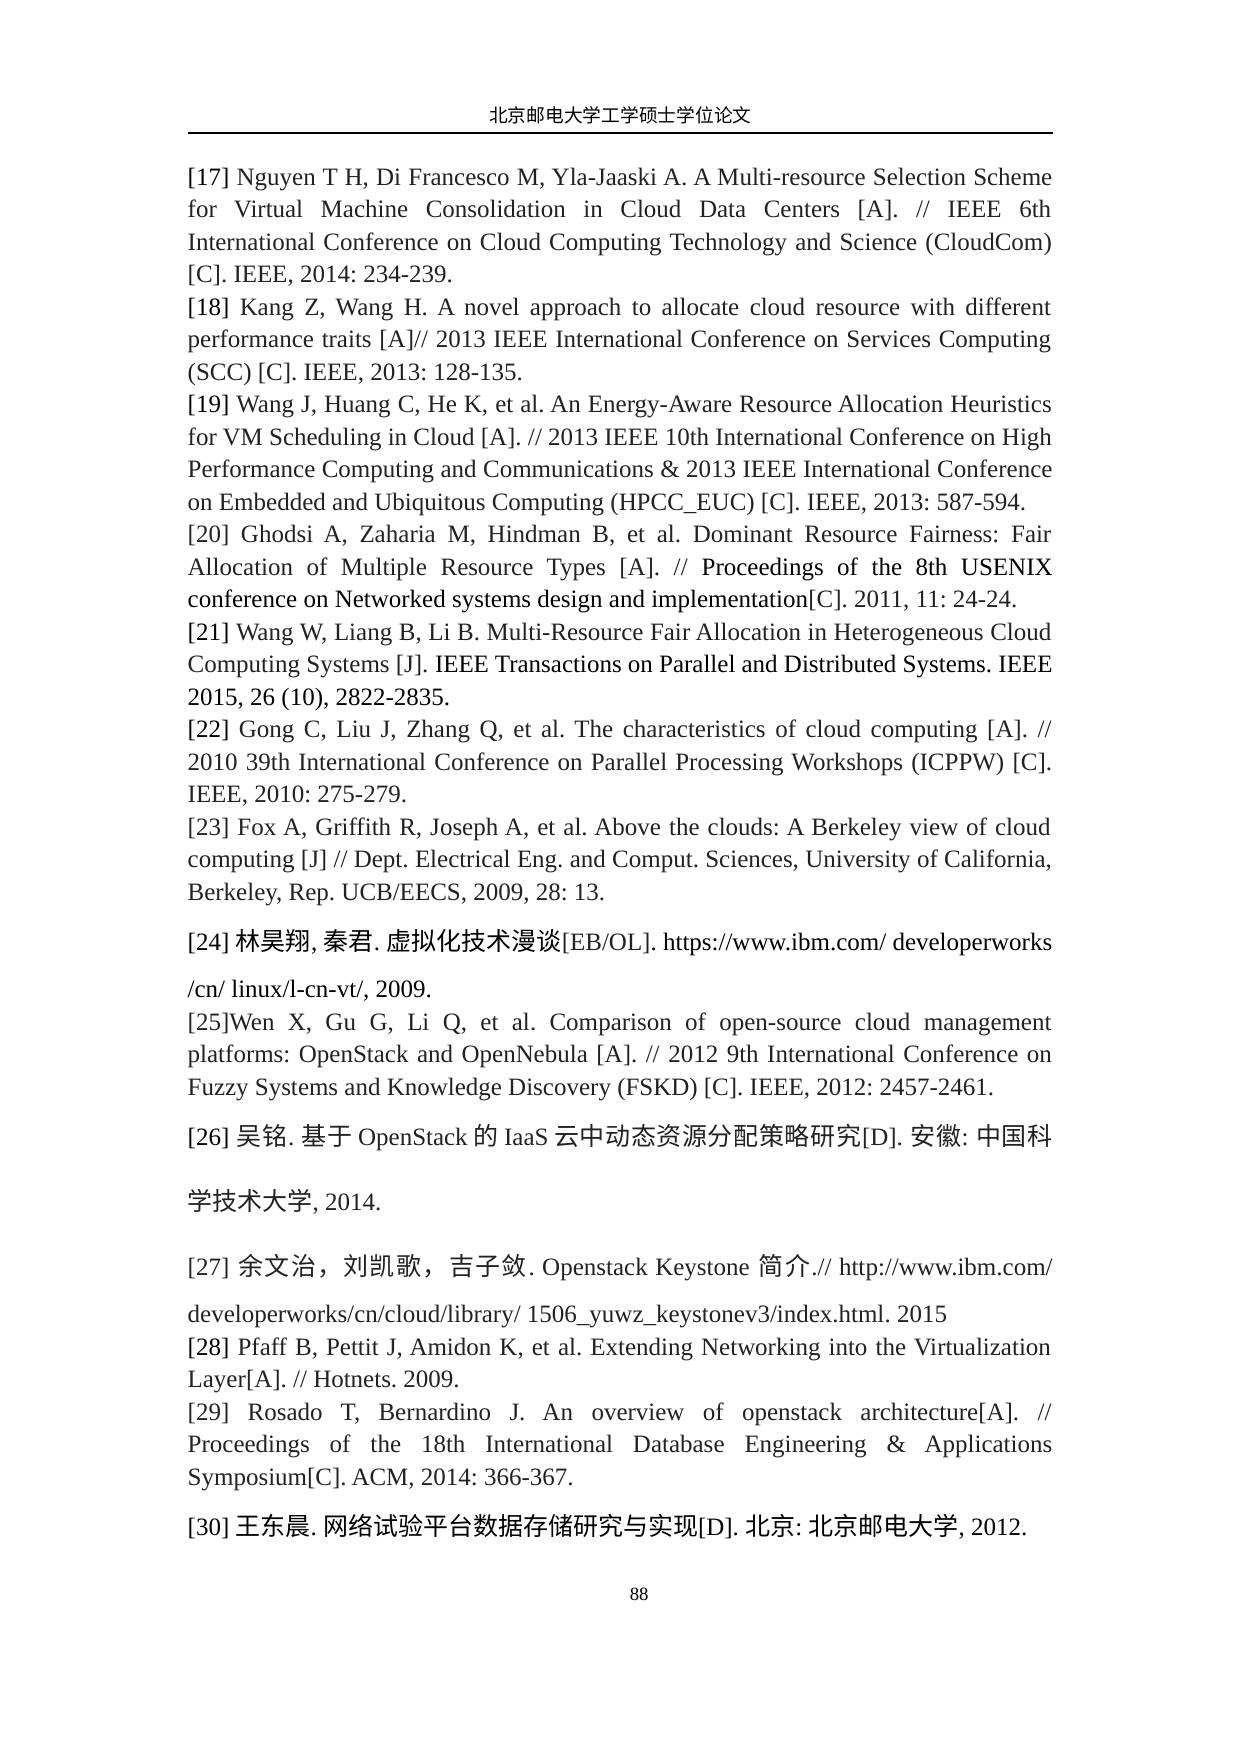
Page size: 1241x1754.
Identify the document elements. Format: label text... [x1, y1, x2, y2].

text [20] Ghodsi A, Zaharia M, Hindman B, et al. Dominant Resource Fairness: Fair Allocation of Multiple Resource Types [A]. // Proceedings of the 8th USENIX conference on Networked systems design and implementation[C]. 2011, 11: 24-24. [187, 517, 1053, 615]
text [17] Nguyen T H, Di Francesco M, Yla-Jaaski A. A Multi-resource Selection Scheme for Virtual Machine Consolidation in Cloud Data Centers [A]. // IEEE 6th International Conference on Cloud Computing Technology and Science (CloudCom) [C]. IEEE, 2014: 234-239. [187, 160, 1053, 290]
text [29] Rosado T, Bernardino J. An overview of openstack architecture[A]. // Proceedings of the 18th International Database Engineering & Applications Symposium[C]. ACM, 2014: 366-367. [187, 1395, 1053, 1492]
text [26] 吴铭. 基于OpenStack的IaaS云中动态资源分配策略研究[D]. 安徽: 中国科学技术大学, 2014. [187, 1102, 1053, 1232]
text [24] 林昊翔, 秦君. 虚拟化技术漫谈[EB/OL]. https://www.ibm.com/ developerworks /cn/ linux/l-cn-vt/, 2009. [187, 907, 1053, 1005]
text [27] 余文治，刘凯歌，吉子敛. Openstack Keystone 简介.// http://www.ibm.com/ developerworks/cn/cloud/library/ 1506_yuwz_keystonev3/index.html. 2015 [187, 1232, 1053, 1330]
text [21] Wang W, Liang B, Li B. Multi-Resource Fair Allocation in Heterogeneous Cloud Computing Systems [J]. IEEE Transactions on Parallel and Distributed Systems. IEEE 2015, 26 (10), 2822-2835. [187, 615, 1053, 712]
text [22] Gong C, Liu J, Zhang Q, et al. The characteristics of cloud computing [A]. // 2010 39th International Conference on Parallel Processing Workshops (ICPPW) [C]. IEEE, 2010: 275-279. [187, 712, 1053, 810]
text [25]Wen X, Gu G, Li Q, et al. Comparison of open-source cloud management platforms: OpenStack and OpenNebula [A]. // 2012 9th International Conference on Fuzzy Systems and Knowledge Discovery (FSKD) [C]. IEEE, 2012: 2457-2461. [187, 1005, 1053, 1102]
text [28] Pfaff B, Pettit J, Amidon K, et al. Extending Networking into the Virtualization Layer[A]. // Hotnets. 2009. [187, 1330, 1053, 1395]
text [19] Wang J, Huang C, He K, et al. An Energy-Aware Resource Allocation Heuristics for VM Scheduling in Cloud [A]. // 2013 IEEE 10th International Conference on High Performance Computing and Communications & 2013 IEEE International Conference on Embedded and Ubiquitous Computing (HPCC_EUC) [C]. IEEE, 2013: 587-594. [187, 387, 1053, 517]
text [30] 王东晨. 网络试验平台数据存储研究与实现[D]. 北京: 北京邮电大学, 2012. [187, 1492, 1053, 1557]
text [18] Kang Z, Wang H. A novel approach to allocate cloud resource with different performance traits [A]// 2013 IEEE International Conference on Services Computing (SCC) [C]. IEEE, 2013: 128-135. [187, 290, 1053, 387]
text [23] Fox A, Griffith R, Joseph A, et al. Above the clouds: A Berkeley view of cloud computing [J] // Dept. Electrical Eng. and Comput. Sciences, University of California, Berkeley, Rep. UCB/EECS, 2009, 28: 13. [187, 810, 1053, 907]
